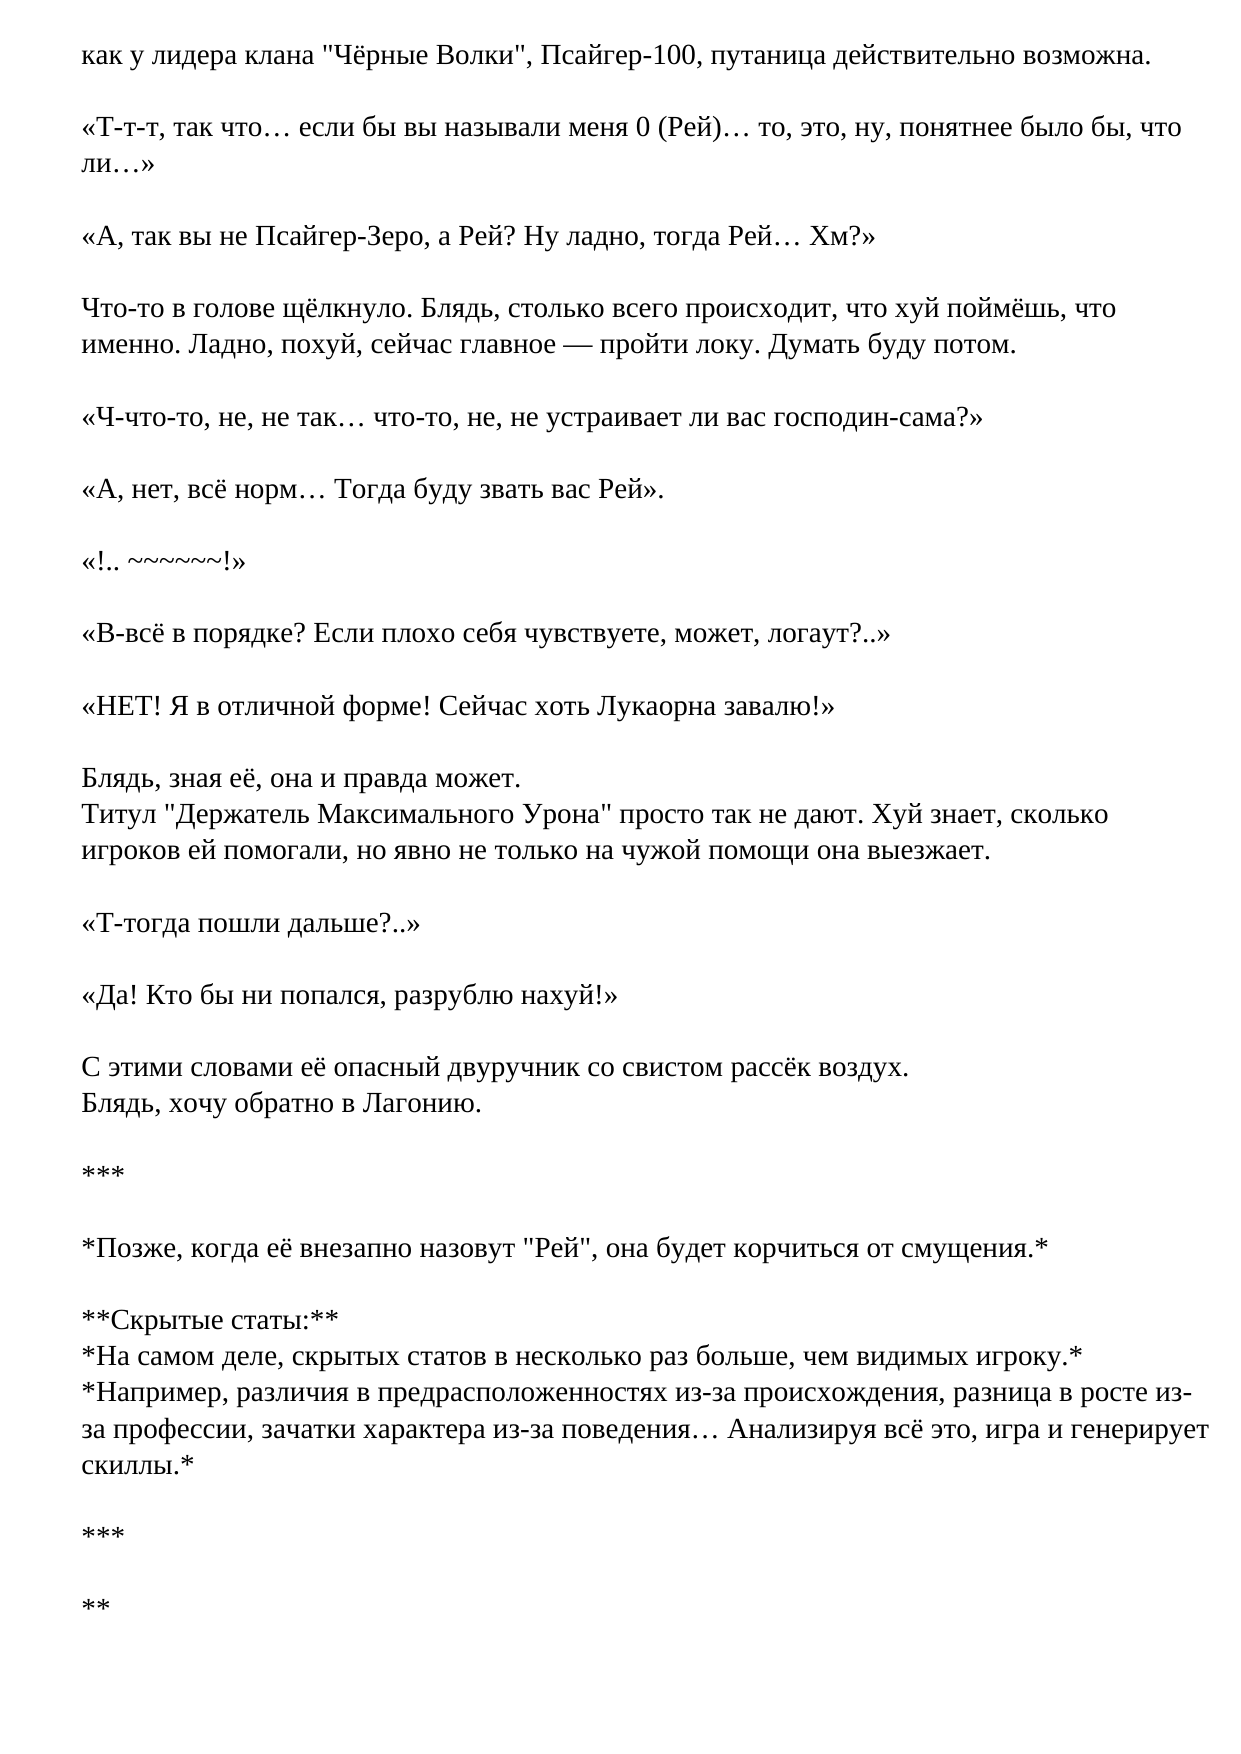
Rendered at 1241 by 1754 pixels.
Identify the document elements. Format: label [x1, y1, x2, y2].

text [81, 37, 1215, 1625]
